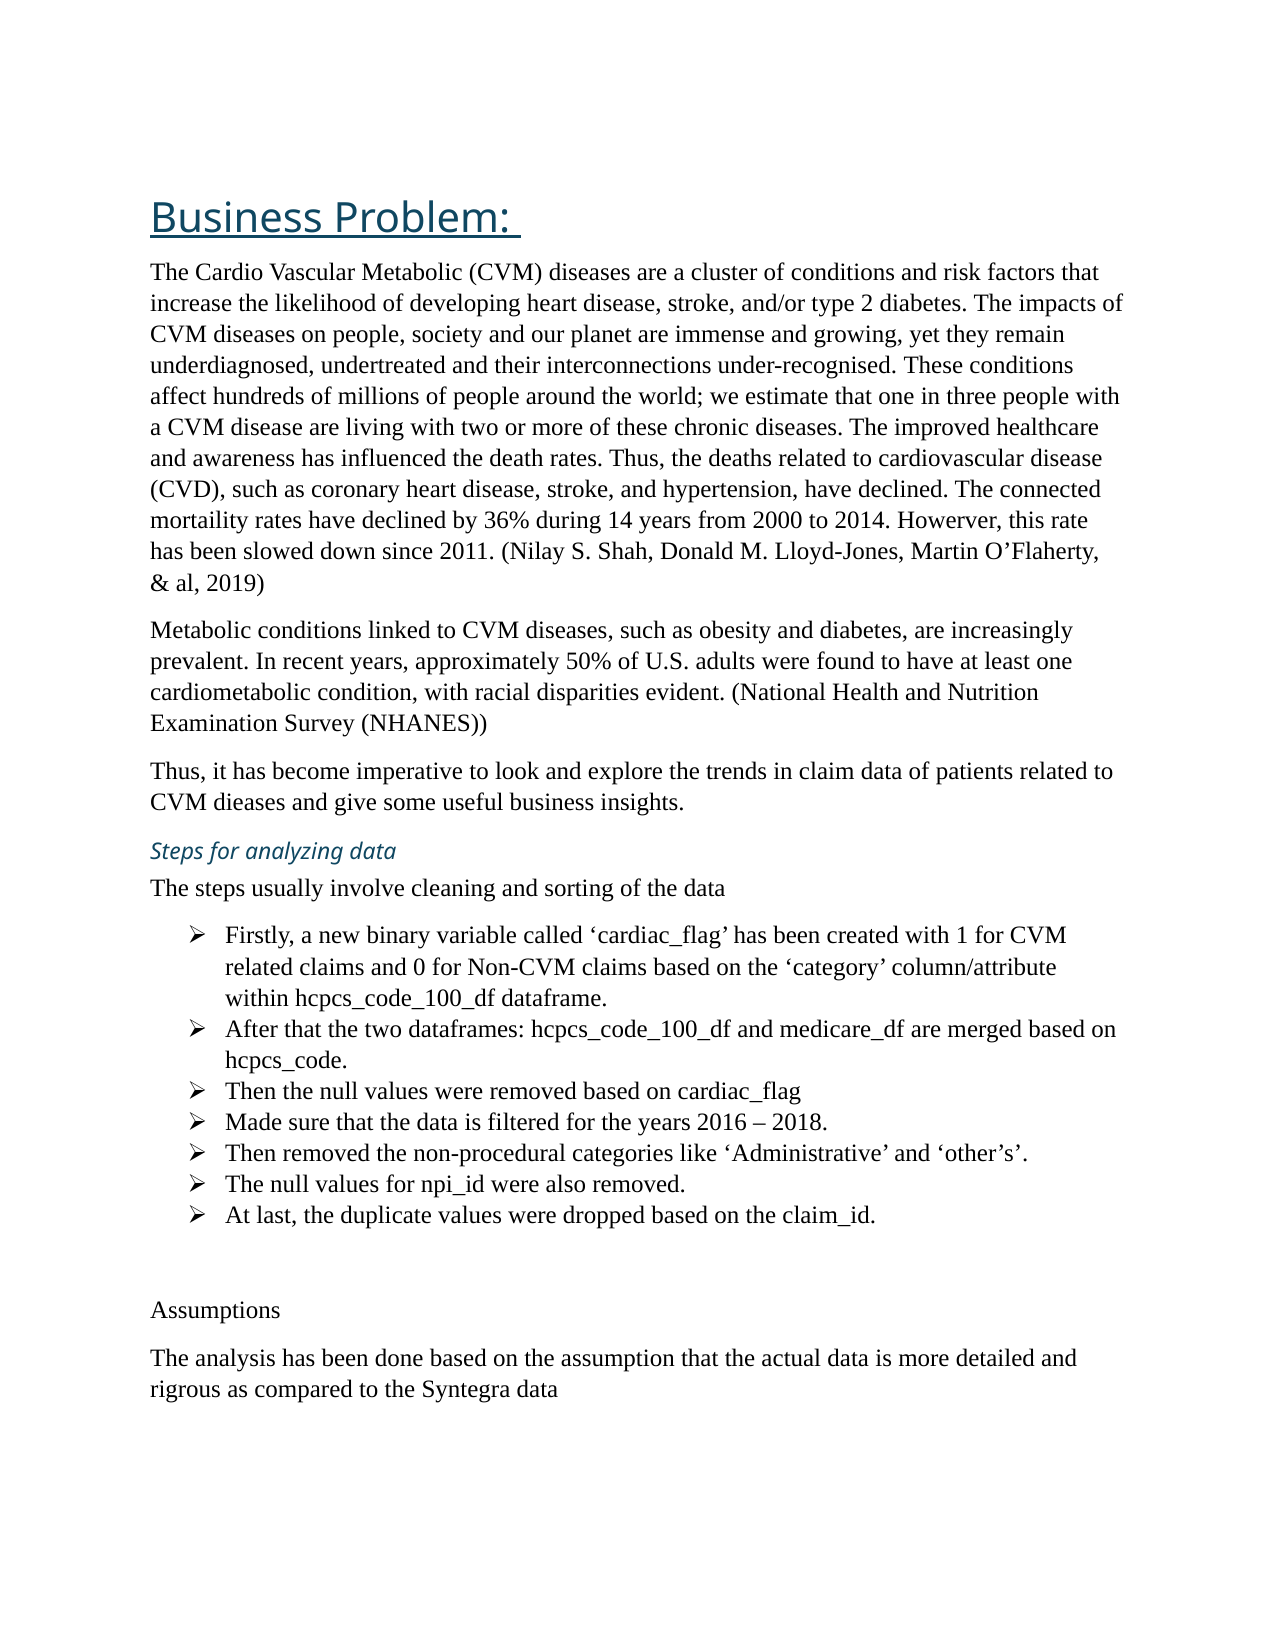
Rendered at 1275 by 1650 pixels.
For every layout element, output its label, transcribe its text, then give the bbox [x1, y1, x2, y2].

text The analysis has been done based on the assumption that the actual data is more detailed and rigrous as compared to the Syntegra data [150, 1343, 1125, 1403]
list Then removed the non-procedural categories like ‘Administrative’ and ‘other’s’. [187, 1138, 1125, 1167]
subtitle Steps for analyzing data [150, 835, 1125, 866]
text Metabolic conditions linked to CVM diseases, such as obesity and diabetes, are increasingly prevalent. In recent years, approximately 50% of U.S. adults were found to have at least one cardiometabolic condition, with racial disparities evident. (National Health and Nutrition Examination Survey (NHANES)) [150, 615, 1125, 737]
text Thus, it has become imperative to look and explore the trends in claim data of patients related to CVM dieases and give some useful business insights. [150, 756, 1125, 816]
list At last, the duplicate values were dropped based on the claim_id. [187, 1200, 1125, 1229]
list Then the null values were removed based on cardiac_flag [187, 1076, 1125, 1104]
text The Cardio Vascular Metabolic (CVM) diseases are a cluster of conditions and risk factors that increase the likelihood of developing heart disease, stroke, and/or type 2 diabetes. The impacts of CVM diseases on people, society and our planet are immense and growing, yet they remain underdiagnosed, undertreated and their interconnections under-recognised. These conditions affect hundreds of millions of people around the world; we estimate that one in three people with a CVM disease are living with two or more of these chronic diseases. The improved healthcare and awareness has influenced the death rates. Thus, the deaths related to cardiovascular disease (CVD), such as coronary heart disease, stroke, and hypertension, have declined. The connected mortaility rates have declined by 36% during 14 years from 2000 to 2014. Howerver, this rate has been slowed down since 2011. [150, 257, 1125, 596]
list After that the two dataframes: hcpcs_code_100_df and medicare_df are merged based on hcpcs_code. [187, 1014, 1125, 1073]
text Assumptions [150, 1295, 1125, 1324]
list Made sure that the data is filtered for the years 2016 – 2018. [187, 1107, 1125, 1136]
text The steps usually involve cleaning and sorting of the data [150, 873, 1125, 902]
list The null values for npi_id were also removed. [187, 1169, 1125, 1198]
subtitle Business Problem: [150, 187, 1125, 244]
list Firstly, a new binary variable called ‘cardiac_flag’ has been created with 1 for CVM related claims and 0 for Non-CVM claims based on the ‘category’ column/attribute within hcpcs_code_100_df dataframe. [187, 921, 1125, 1011]
